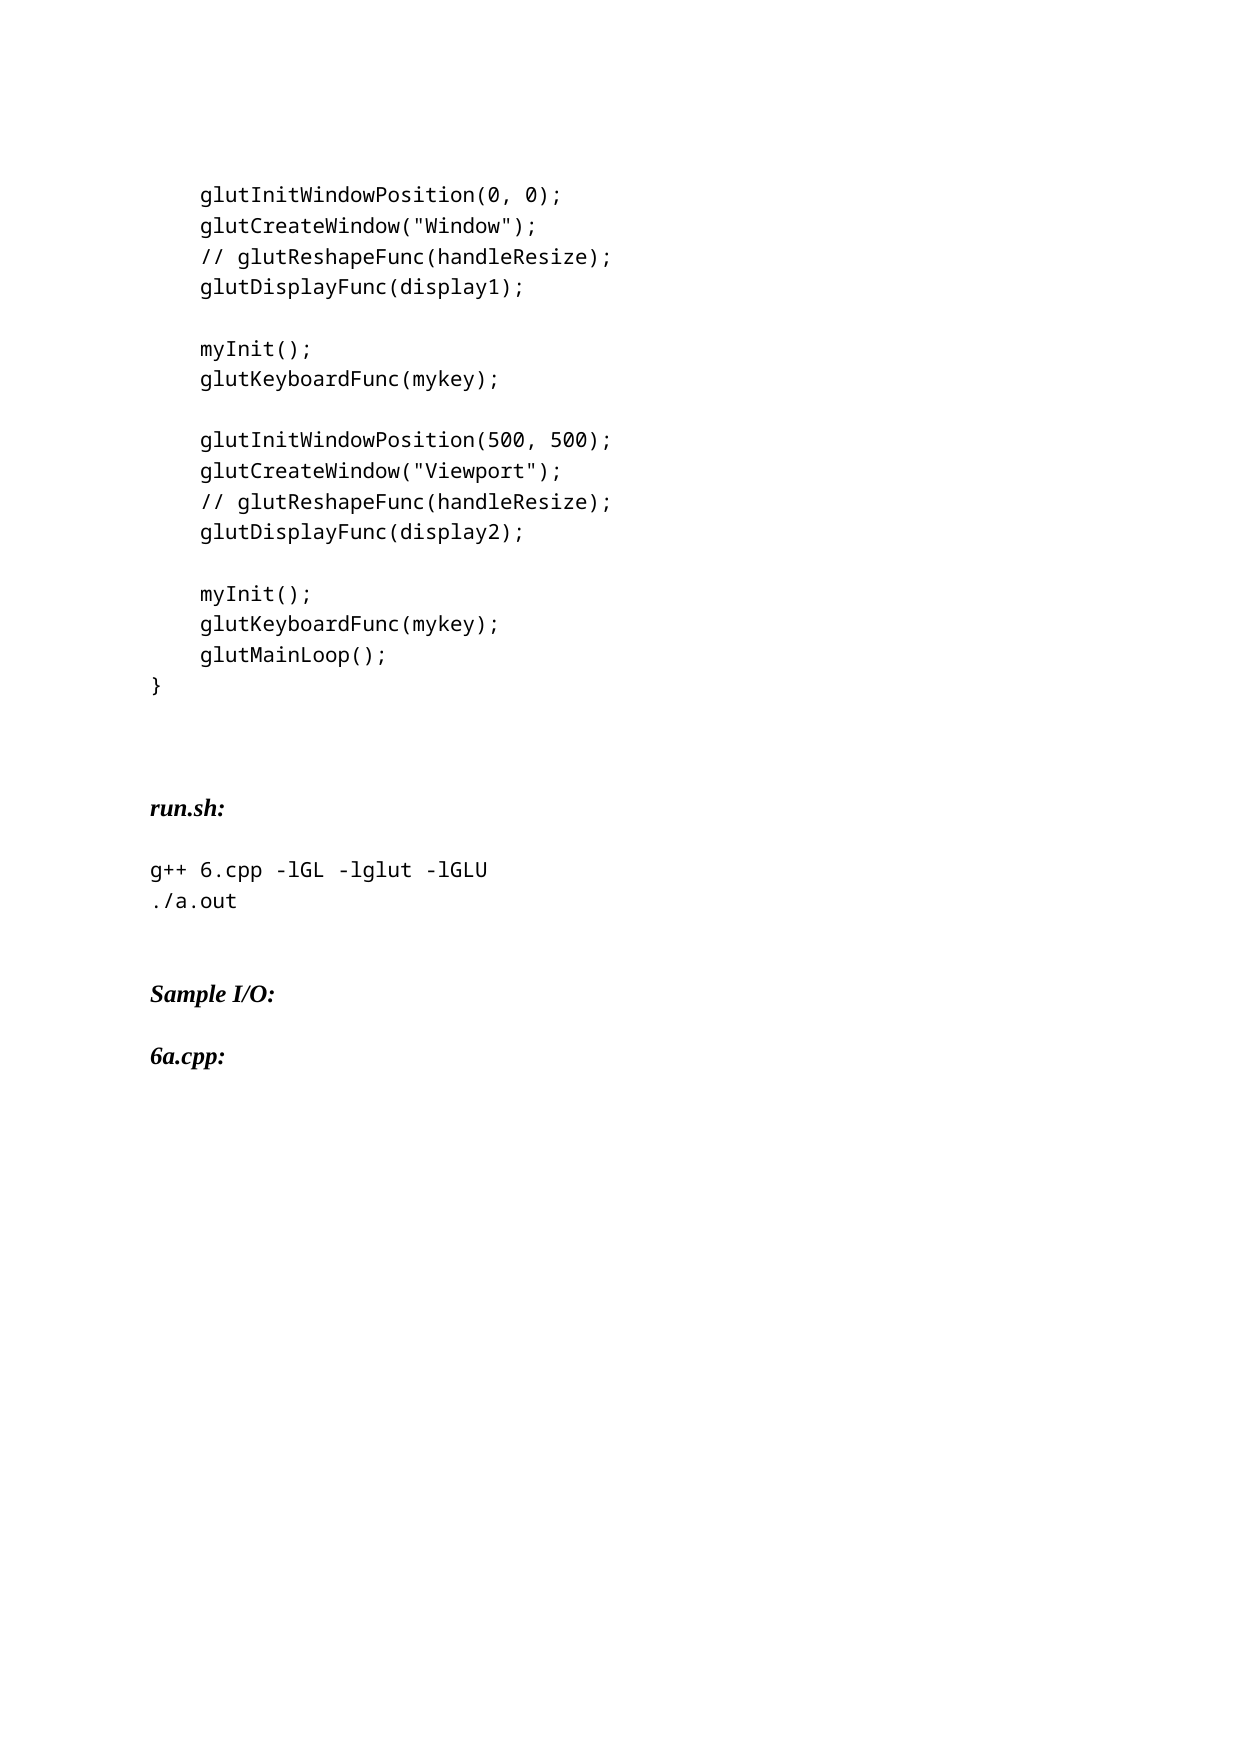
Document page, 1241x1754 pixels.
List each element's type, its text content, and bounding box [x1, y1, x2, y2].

text ./a.out [150, 886, 1090, 914]
text } [150, 671, 1090, 699]
text // glutReshapeFunc(handleResize); [150, 487, 1090, 515]
text glutDisplayFunc(display1); [150, 272, 1090, 301]
text glutDisplayFunc(display2); [150, 517, 1090, 546]
text 6a.cpp: [150, 1041, 1090, 1070]
text glutMainLoop(); [150, 640, 1090, 668]
text glutCreateWindow("Viewport"); [150, 456, 1090, 485]
text Sample I/O: [150, 948, 1090, 1008]
text glutInitWindowPosition(500, 500); [150, 426, 1090, 454]
text myInit(); [150, 334, 1090, 362]
text // glutReshapeFunc(handleResize); [150, 242, 1090, 270]
text glutKeyboardFunc(mykey); [150, 364, 1090, 393]
text glutKeyboardFunc(mykey); [150, 609, 1090, 638]
text glutCreateWindow("Window"); [150, 211, 1090, 240]
text run.sh: g++ 6.cpp -lGL -lglut -lGLU [150, 793, 1090, 884]
text myInit(); [150, 579, 1090, 607]
text glutInitWindowPosition(0, 0); [150, 181, 1090, 209]
